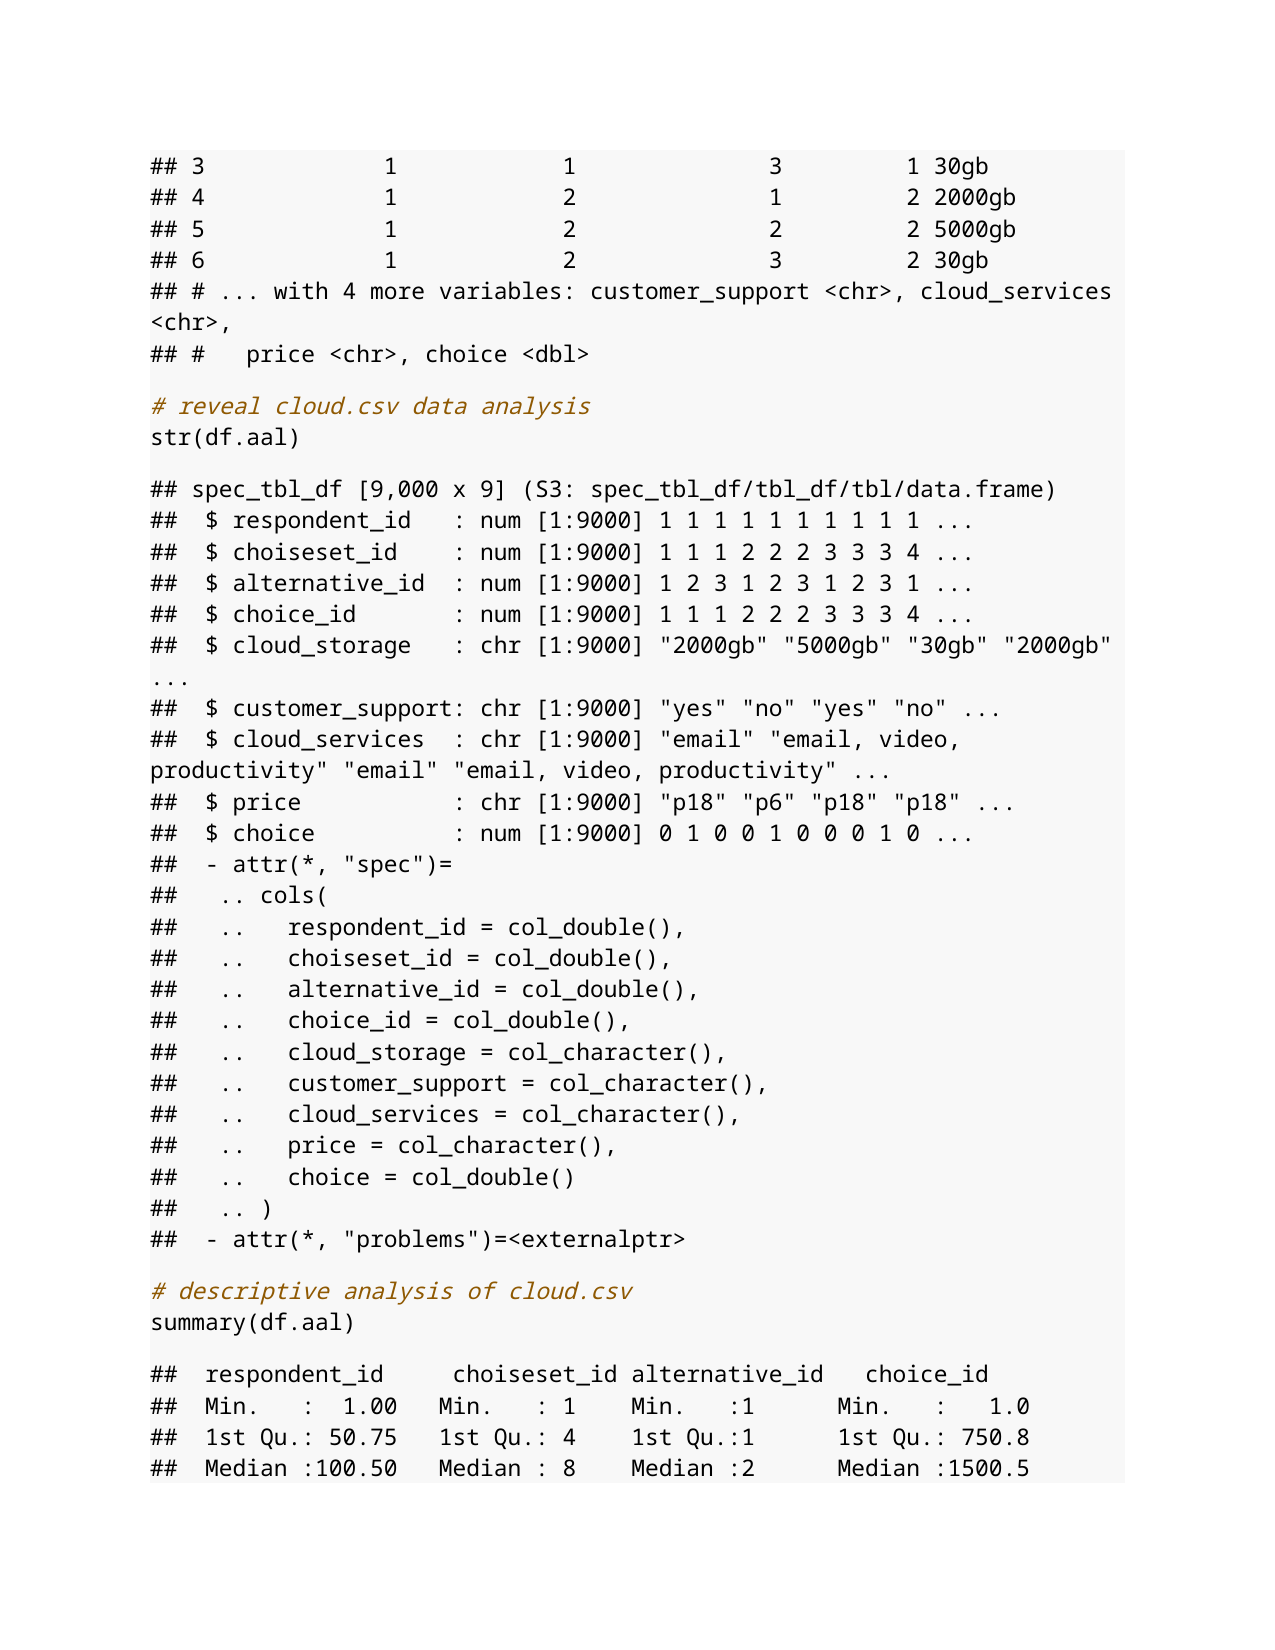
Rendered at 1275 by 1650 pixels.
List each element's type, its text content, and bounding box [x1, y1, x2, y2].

text # descriptive analysis of cloud.csv summary(df.aal) [356, 1275, 1125, 1337]
text # reveal cloud.csv data analysis str(df.aal) [150, 389, 1125, 452]
text ## spec_tbl_df [9,000 x 9] (S3: spec_tbl_df/tbl_df/tbl/data.frame) ## $ respondent_id : num [1:9000] 1 1 1 1 1 1 1 1 1 1 ... ## $ choiseset_id : num [1:9000] 1 1 1 2 2 2 3 3 3 4 ... ## $ alternative_id : num [1:9000] 1 2 3 1 2 3 1 2 3 1 ... ## $ choice_id : num [1:9000] 1 1 1 2 2 2 3 3 3 4 ... ## $ cloud_storage : chr [1:9000] "2000gb" "5000gb" "30gb" "2000gb" ... ## $ customer_support: chr [1:9000] "yes" "no" "yes" "no" ... ## $ cloud_services : chr [1:9000] "email" "email, video, productivity" "email" "email, video, productivity" ... ## $ price : chr [1:9000] "p18" "p6" "p18" "p18" ... ## $ choice : num [1:9000] 0 1 0 0 1 0 0 0 1 0 ... ## - attr(*, "spec")= ## .. cols( ## .. respondent_id = col_double(), ## .. choiseset_id = col_double(), ## .. alternative_id = col_double(), ## .. choice_id = col_double(), ## .. cloud_storage = col_character(), ## .. customer_support = col_character(), ## .. cloud_services = col_character(), ## .. price = col_character(), ## .. choice = col_double() ## .. ) ## - attr(*, "problems")=<externalptr> [150, 473, 1125, 1254]
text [150, 150, 1125, 369]
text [150, 1358, 1125, 1483]
